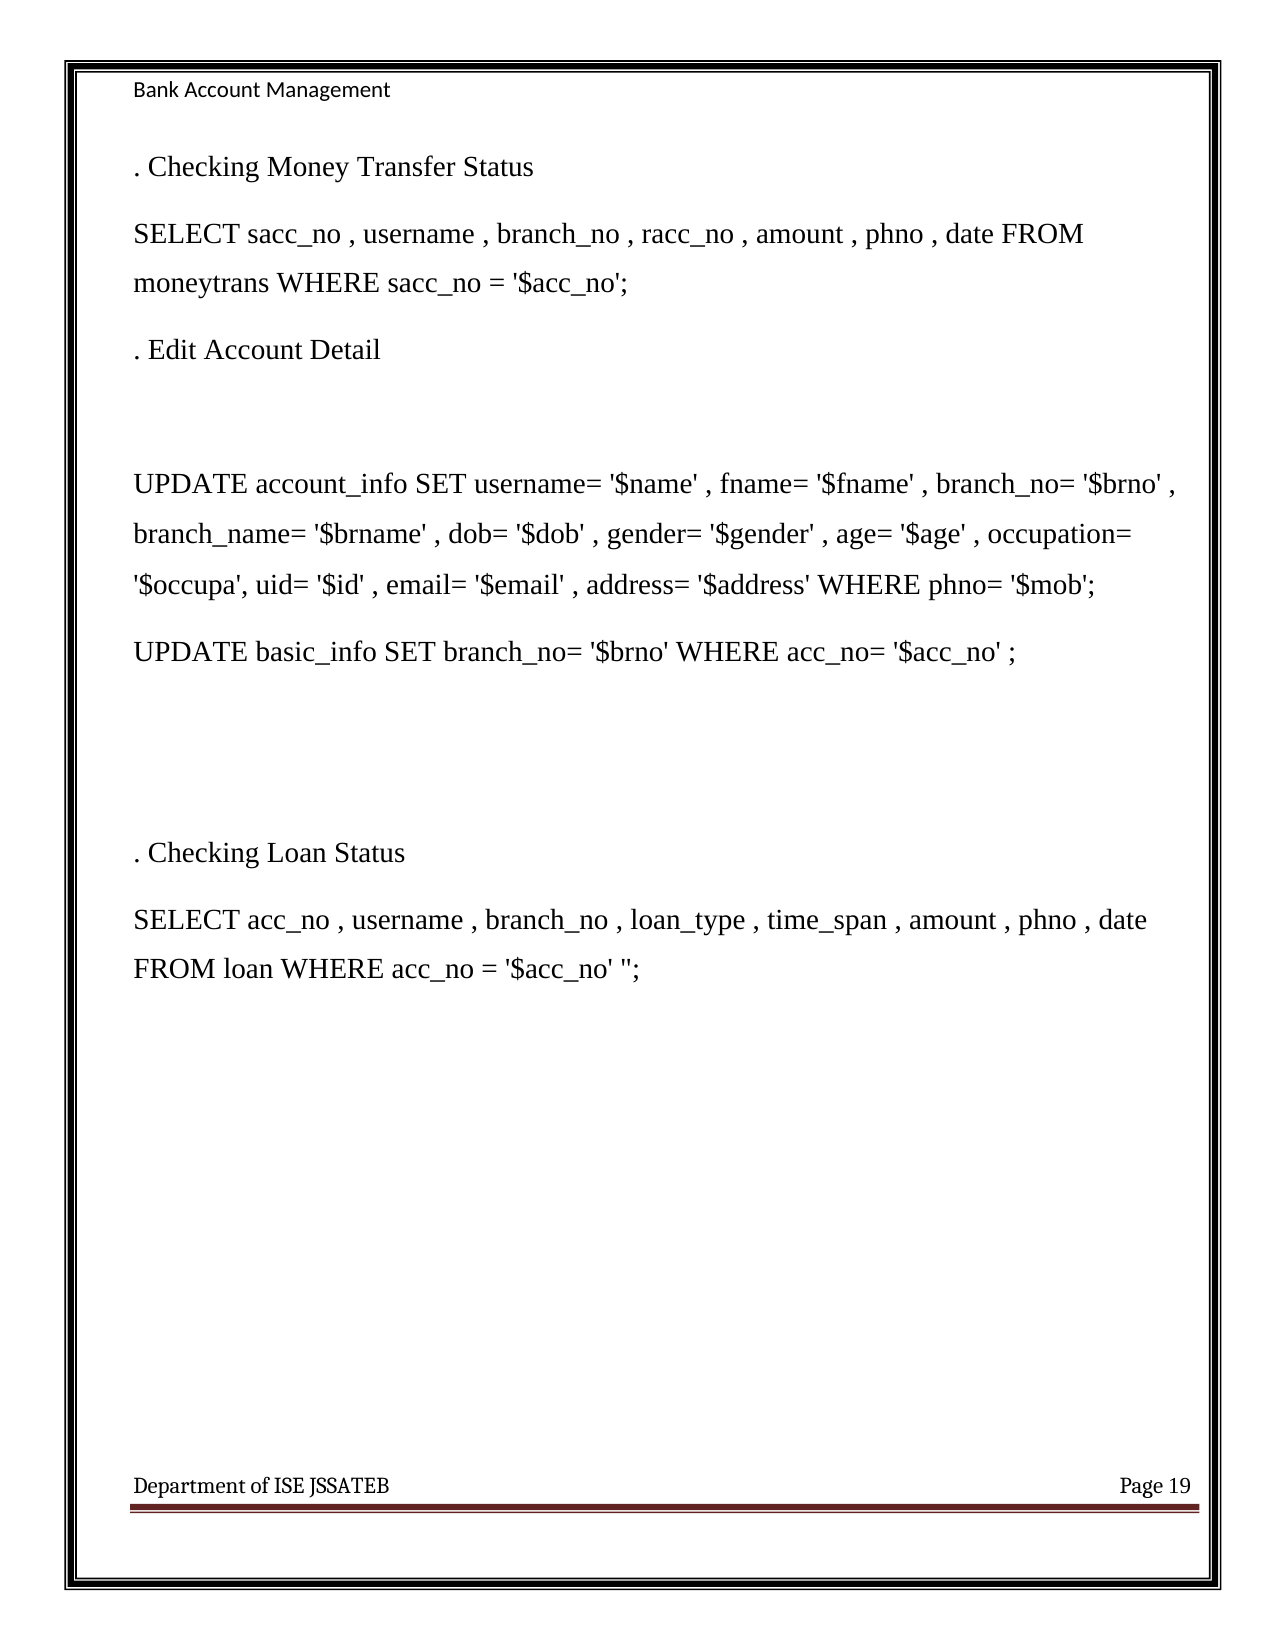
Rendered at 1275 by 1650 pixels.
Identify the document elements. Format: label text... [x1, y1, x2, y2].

text . Edit Account Detail [133, 332, 1210, 366]
text SELECT sacc_no , username , branch_no , racc_no , amount , phno , date FROM moneytrans WHERE sacc_no = '$acc_no'; [133, 216, 1086, 299]
text UPDATE basic_info SET branch_no= '$brno' WHERE acc_no= '$acc_no' ; [133, 634, 1210, 667]
text SELECT acc_no , username , branch_no , loan_type , time_span , amount , phno , date FROM loan WHERE acc_no = '$acc_no' "; [133, 902, 1149, 985]
text . Checking Loan Status [133, 835, 1210, 868]
text . Checking Money Transfer Status [133, 149, 1210, 182]
text UPDATE account_info SET username= '$name' , fname= '$fname' , branch_no= '$brno' , branch_name= '$brname' , dob= '$dob' , gender= '$gender' , age= '$age' , occupation= '$occupa', uid= '$id' , email= '$email' , address= '$address' WHERE phno= '$mob'; [133, 466, 1178, 601]
